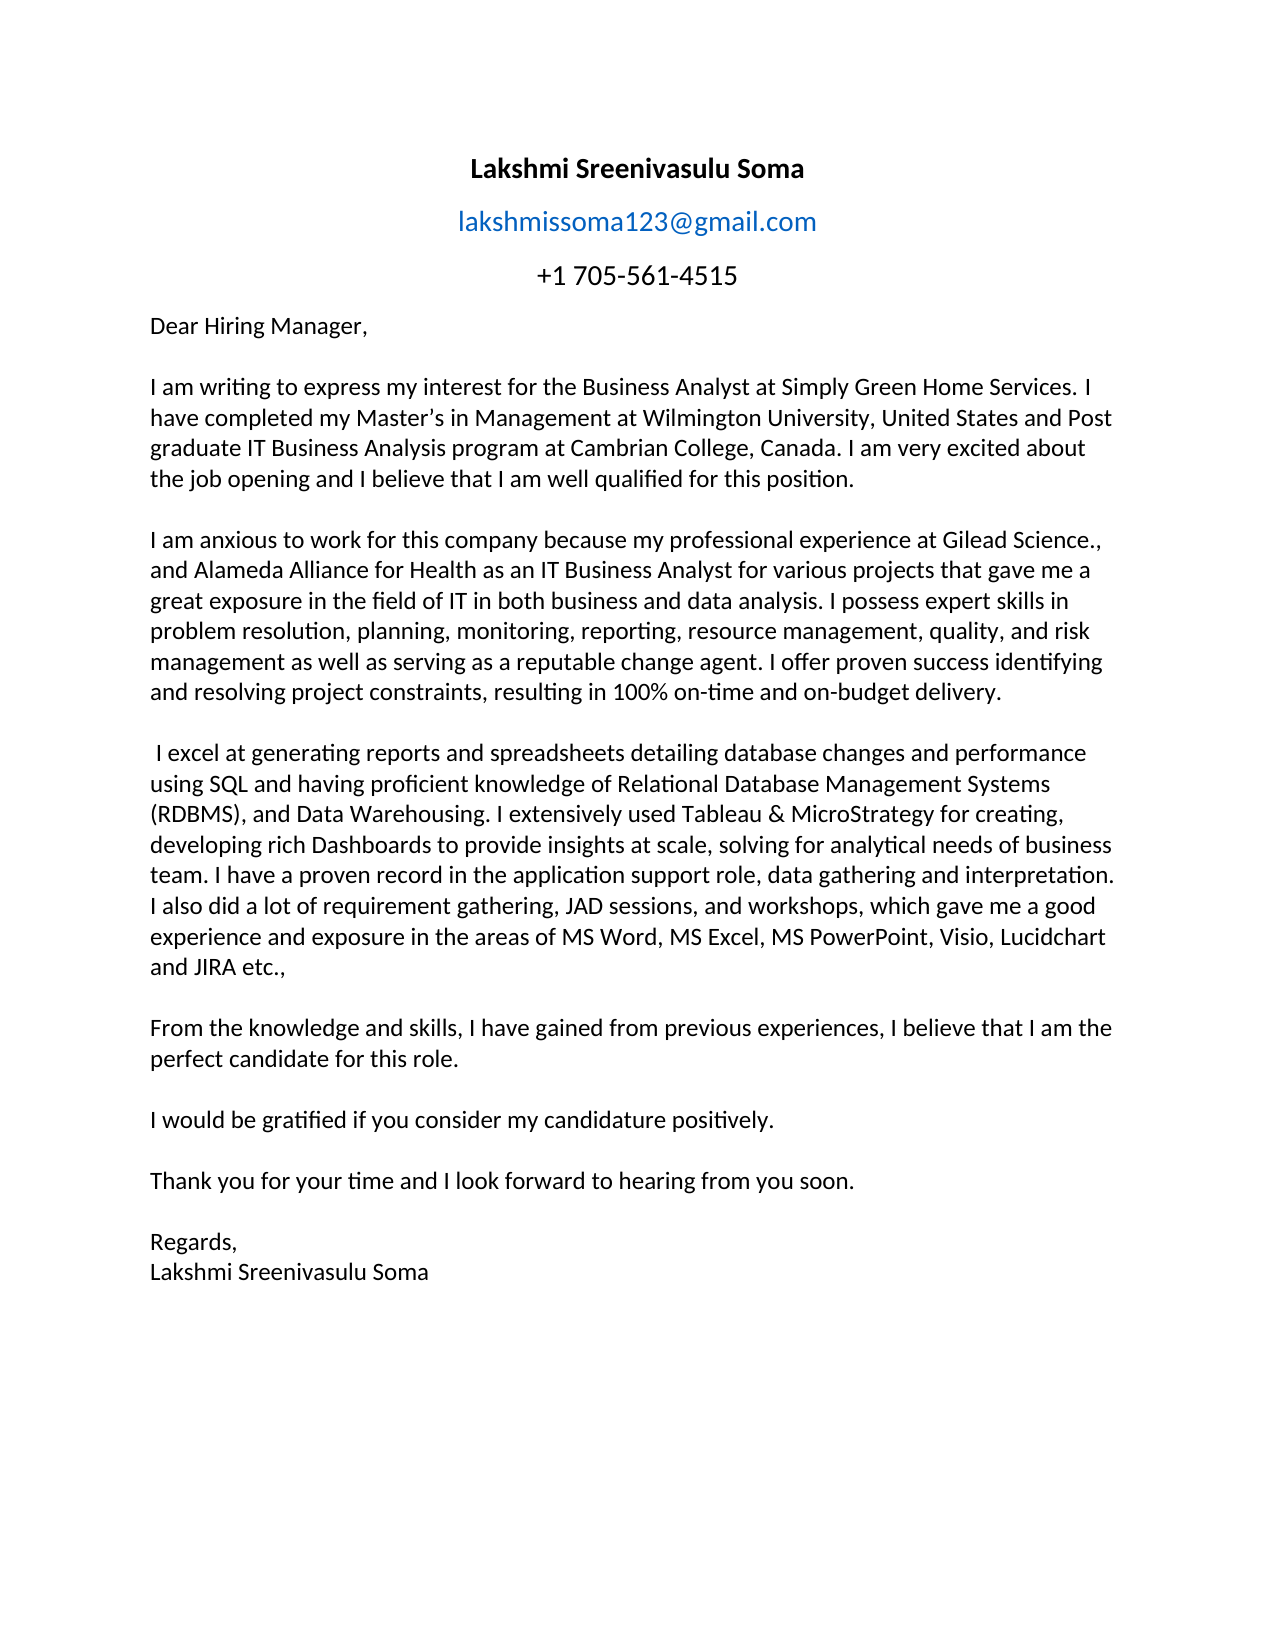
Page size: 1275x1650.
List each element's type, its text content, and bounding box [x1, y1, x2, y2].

text I also did a lot of requirement gathering, JAD sessions, and workshops, which gave me a good experience and exposure in the areas of MS Word, MS Excel, MS PowerPoint, Visio, Lucidchart and JIRA etc., [150, 890, 1125, 982]
text From the knowledge and skills, I have gained from previous experiences, I believe that I am the perfect candidate for this role. [150, 1012, 1125, 1073]
text +1 705-561-4515 [150, 257, 1125, 292]
text Dear Hiring Manager, [150, 310, 1125, 341]
text Lakshmi Sreenivasulu Soma [150, 150, 1125, 186]
text Thank you for your time and I look forward to hearing from you soon. [150, 1134, 1125, 1195]
text I would be gratified if you consider my candidature positively. [150, 1104, 1125, 1134]
text lakshmissoma123@gmail.com [150, 203, 1125, 239]
text I excel at generating reports and spreadsheets detailing database changes and performance using SQL and having proficient knowledge of Relational Database Management Systems (RDBMS), and Data Warehousing. I extensively used Tableau & MicroStrategy for creating, developing rich Dashboards to provide insights at scale, solving for analytical needs of business team. I have a proven record in the application support role, data gathering and interpretation. [150, 738, 1125, 890]
text Regards, Lakshmi Sreenivasulu Soma [150, 1226, 1125, 1287]
text I am writing to express my interest for the Business Analyst at Simply Green Home Services. I have completed my Master’s in Management at Wilmington University, United States and Post graduate IT Business Analysis program at Cambrian College, Canada. I am very excited about the job opening and I believe that I am well qualified for this position. [150, 371, 1125, 493]
text I am anxious to work for this company because my professional experience at Gilead Science., and Alameda Alliance for Health as an IT Business Analyst for various projects that gave me a great exposure in the field of IT in both business and data analysis. I possess expert skills in problem resolution, planning, monitoring, reporting, resource management, quality, and risk management as well as serving as a reputable change agent. I offer proven success identifying and resolving project constraints, resulting in 100% on-time and on-budget delivery. [150, 524, 1125, 707]
